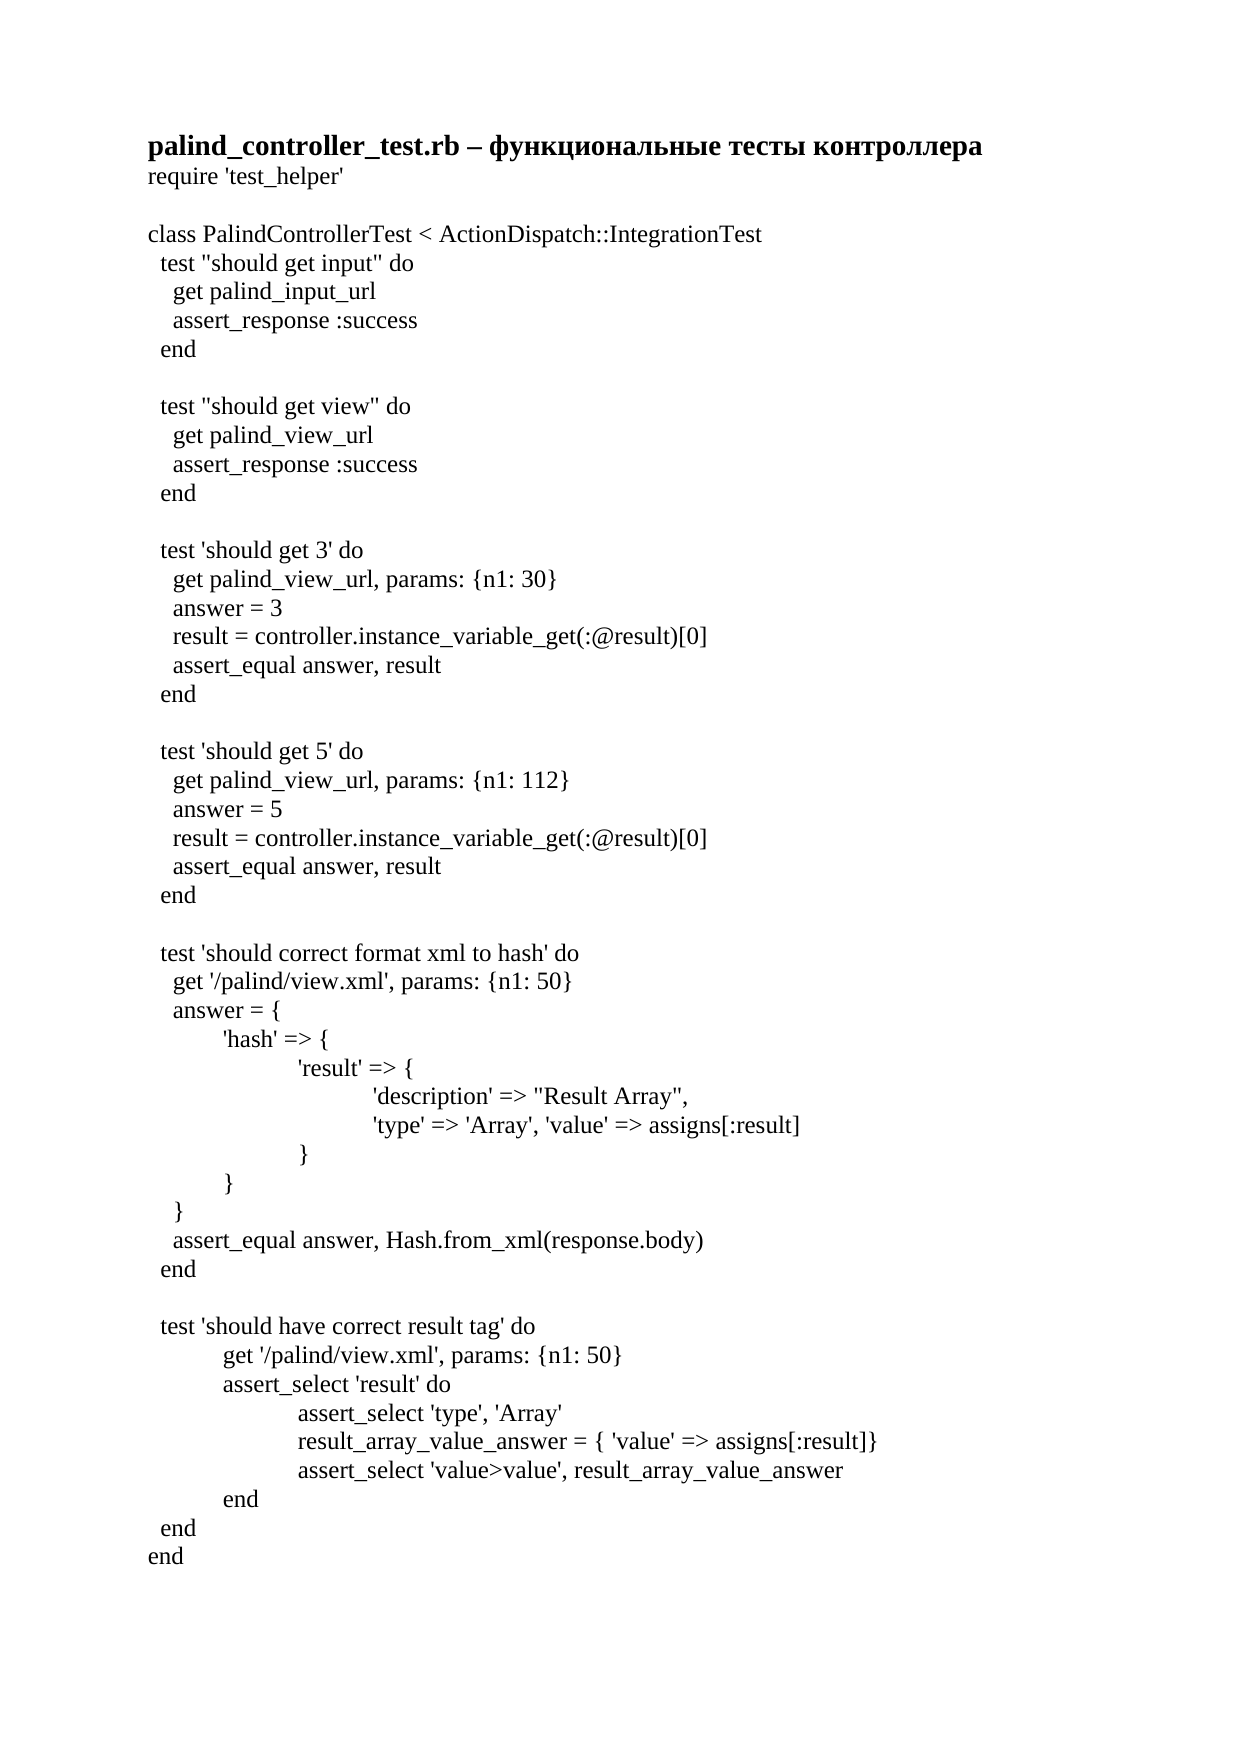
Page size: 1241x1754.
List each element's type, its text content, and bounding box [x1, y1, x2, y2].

text answer = 3 [148, 593, 1181, 621]
text answer = 5 [148, 794, 1181, 823]
text get palind_view_url, params: {n1: 112} [148, 765, 1181, 794]
text result = controller.instance_variable_get(:@result)[0] [148, 823, 1181, 851]
text assert_response :success [148, 449, 1181, 478]
text assert_equal answer, result [148, 851, 1181, 880]
text get palind_input_url [148, 276, 1181, 305]
text result_array_value_answer = { 'value' => assigns[:result]} [148, 1426, 1181, 1455]
text class PalindControllerTest < ActionDispatch::IntegrationTest [148, 219, 1181, 248]
text 'result' => { [148, 1053, 1181, 1081]
text end [148, 1254, 1181, 1283]
text test "should get view" do [148, 391, 1181, 420]
text 'type' => 'Array', 'value' => assigns[:result] [148, 1110, 1181, 1139]
text 'description' => "Result Array", [148, 1081, 1181, 1110]
text assert_equal answer, result [148, 650, 1181, 679]
text end [148, 1541, 1181, 1570]
text end [148, 1484, 1181, 1513]
text end [148, 679, 1181, 708]
text test 'should have correct result tag' do [148, 1311, 1181, 1340]
text end [148, 478, 1181, 506]
text test "should get input" do [148, 248, 1181, 276]
text get palind_view_url [148, 420, 1181, 449]
text get palind_view_url, params: {n1: 30} [148, 564, 1181, 593]
text assert_select 'type', 'Array' [148, 1398, 1181, 1426]
text assert_select 'result' do [148, 1369, 1181, 1398]
text test 'should get 5' do [148, 736, 1181, 765]
text require 'test_helper' [148, 161, 1181, 190]
text end [148, 1513, 1181, 1541]
text answer = { [148, 995, 1181, 1024]
text } [148, 1168, 1181, 1196]
text assert_response :success [148, 305, 1181, 334]
text test 'should get 3' do [148, 535, 1181, 564]
text end [148, 880, 1181, 909]
text end [148, 334, 1181, 363]
text 'hash' => { [148, 1024, 1181, 1053]
text assert_select 'value>value', result_array_value_answer [148, 1455, 1181, 1484]
text test 'should correct format xml to hash' do [148, 938, 1181, 966]
text get '/palind/view.xml', params: {n1: 50} [148, 1340, 1181, 1369]
text result = controller.instance_variable_get(:@result)[0] [148, 621, 1181, 650]
text } [148, 1196, 1181, 1225]
text } [148, 1139, 1181, 1168]
text get '/palind/view.xml', params: {n1: 50} [148, 966, 1181, 995]
text palind_controller_test.rb – функциональные тесты контроллера [148, 128, 1181, 161]
text assert_equal answer, Hash.from_xml(response.body) [148, 1225, 1181, 1254]
